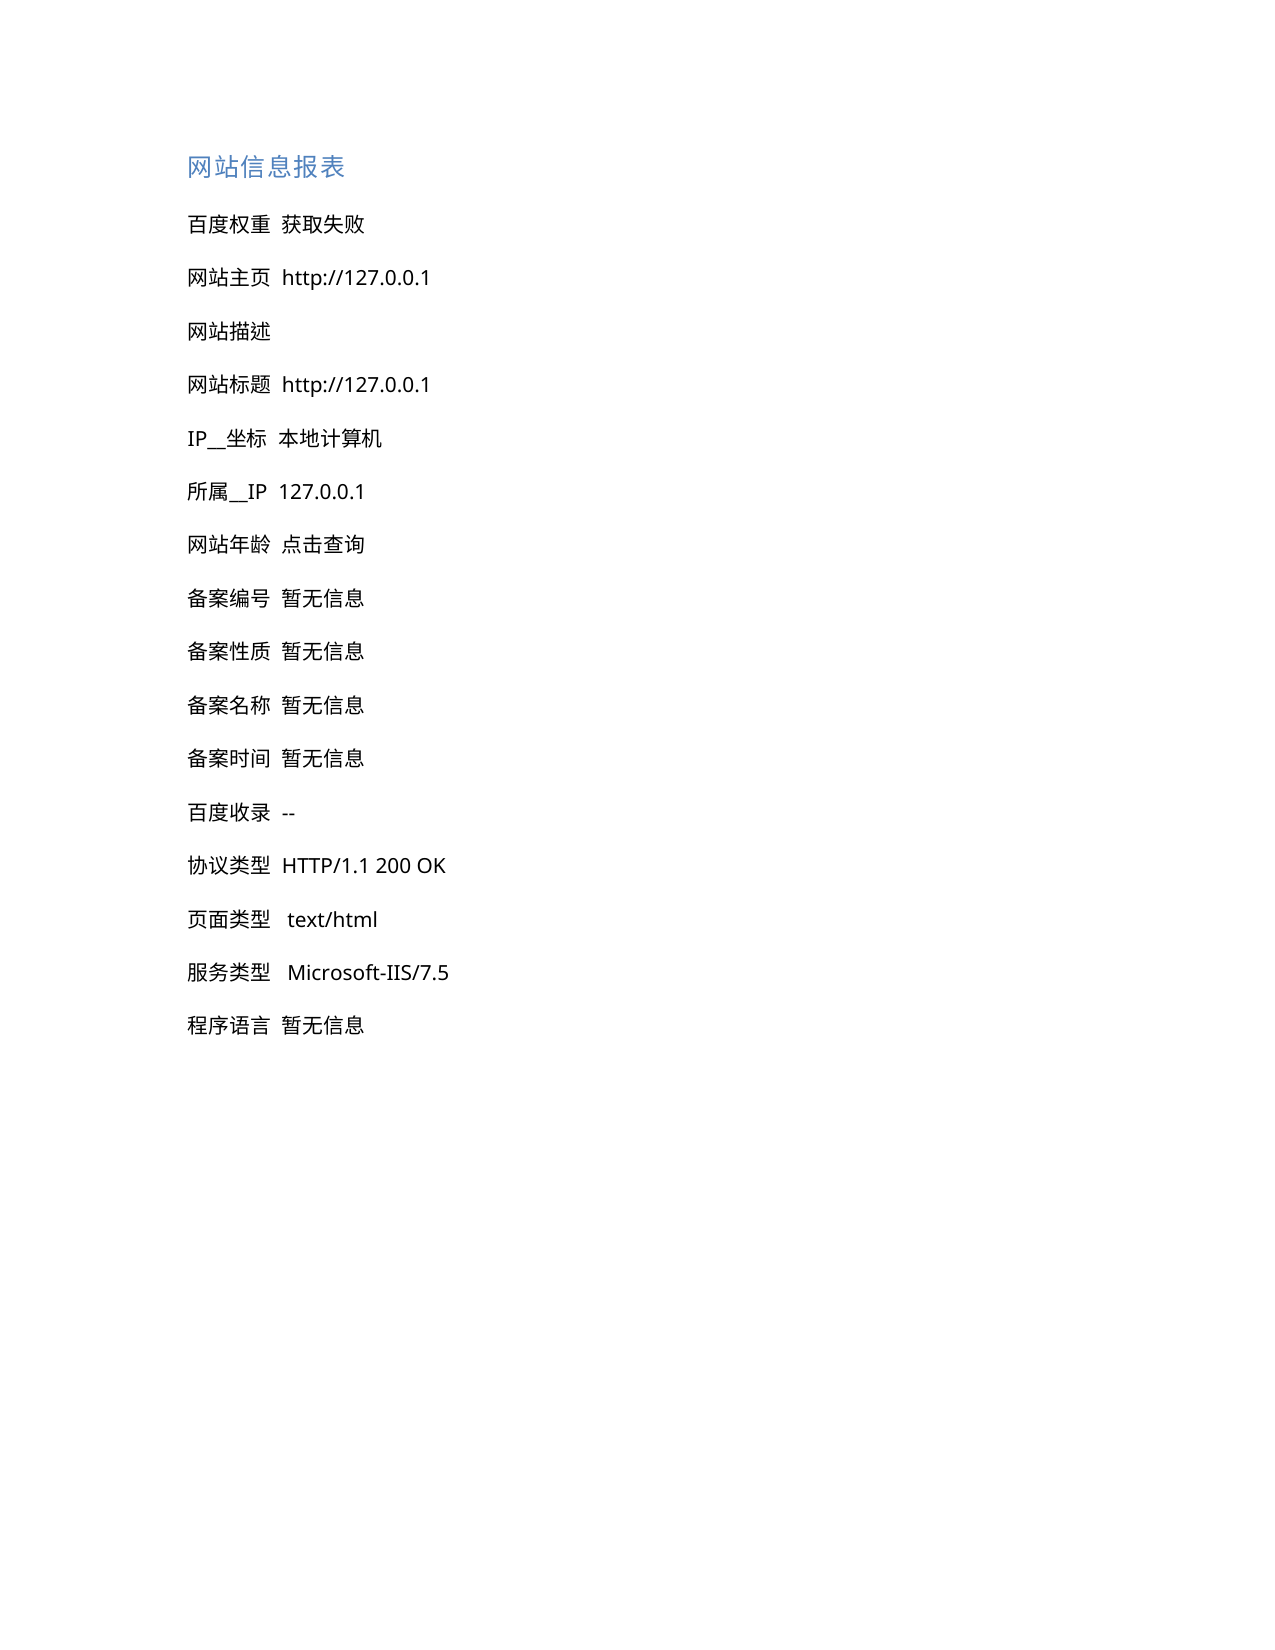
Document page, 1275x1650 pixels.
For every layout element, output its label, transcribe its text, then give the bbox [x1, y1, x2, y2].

text 网站描述 [187, 317, 1087, 345]
text 所属__IP 127.0.0.1 [187, 477, 1087, 506]
text 网站主页 http://127.0.0.1 [187, 263, 1087, 292]
text 备案性质 暂无信息 [187, 637, 1087, 666]
text 网站标题 http://127.0.0.1 [187, 370, 1087, 399]
text 百度收录 -- [187, 798, 1087, 826]
text 百度权重 获取失败 [187, 210, 1087, 238]
text 页面类型 text/html [187, 905, 1087, 933]
text 网站年龄 点击查询 [187, 531, 1087, 559]
text 备案编号 暂无信息 [187, 584, 1087, 612]
text 备案时间 暂无信息 [187, 744, 1087, 773]
text IP__坐标 本地计算机 [187, 424, 1087, 452]
text 程序语言 暂无信息 [187, 1012, 1087, 1040]
text 协议类型 HTTP/1.1 200 OK [187, 851, 1087, 880]
text 备案名称 暂无信息 [187, 691, 1087, 719]
subtitle 网站信息报表 [187, 150, 1087, 184]
text 服务类型 Microsoft-IIS/7.5 [187, 958, 1087, 987]
